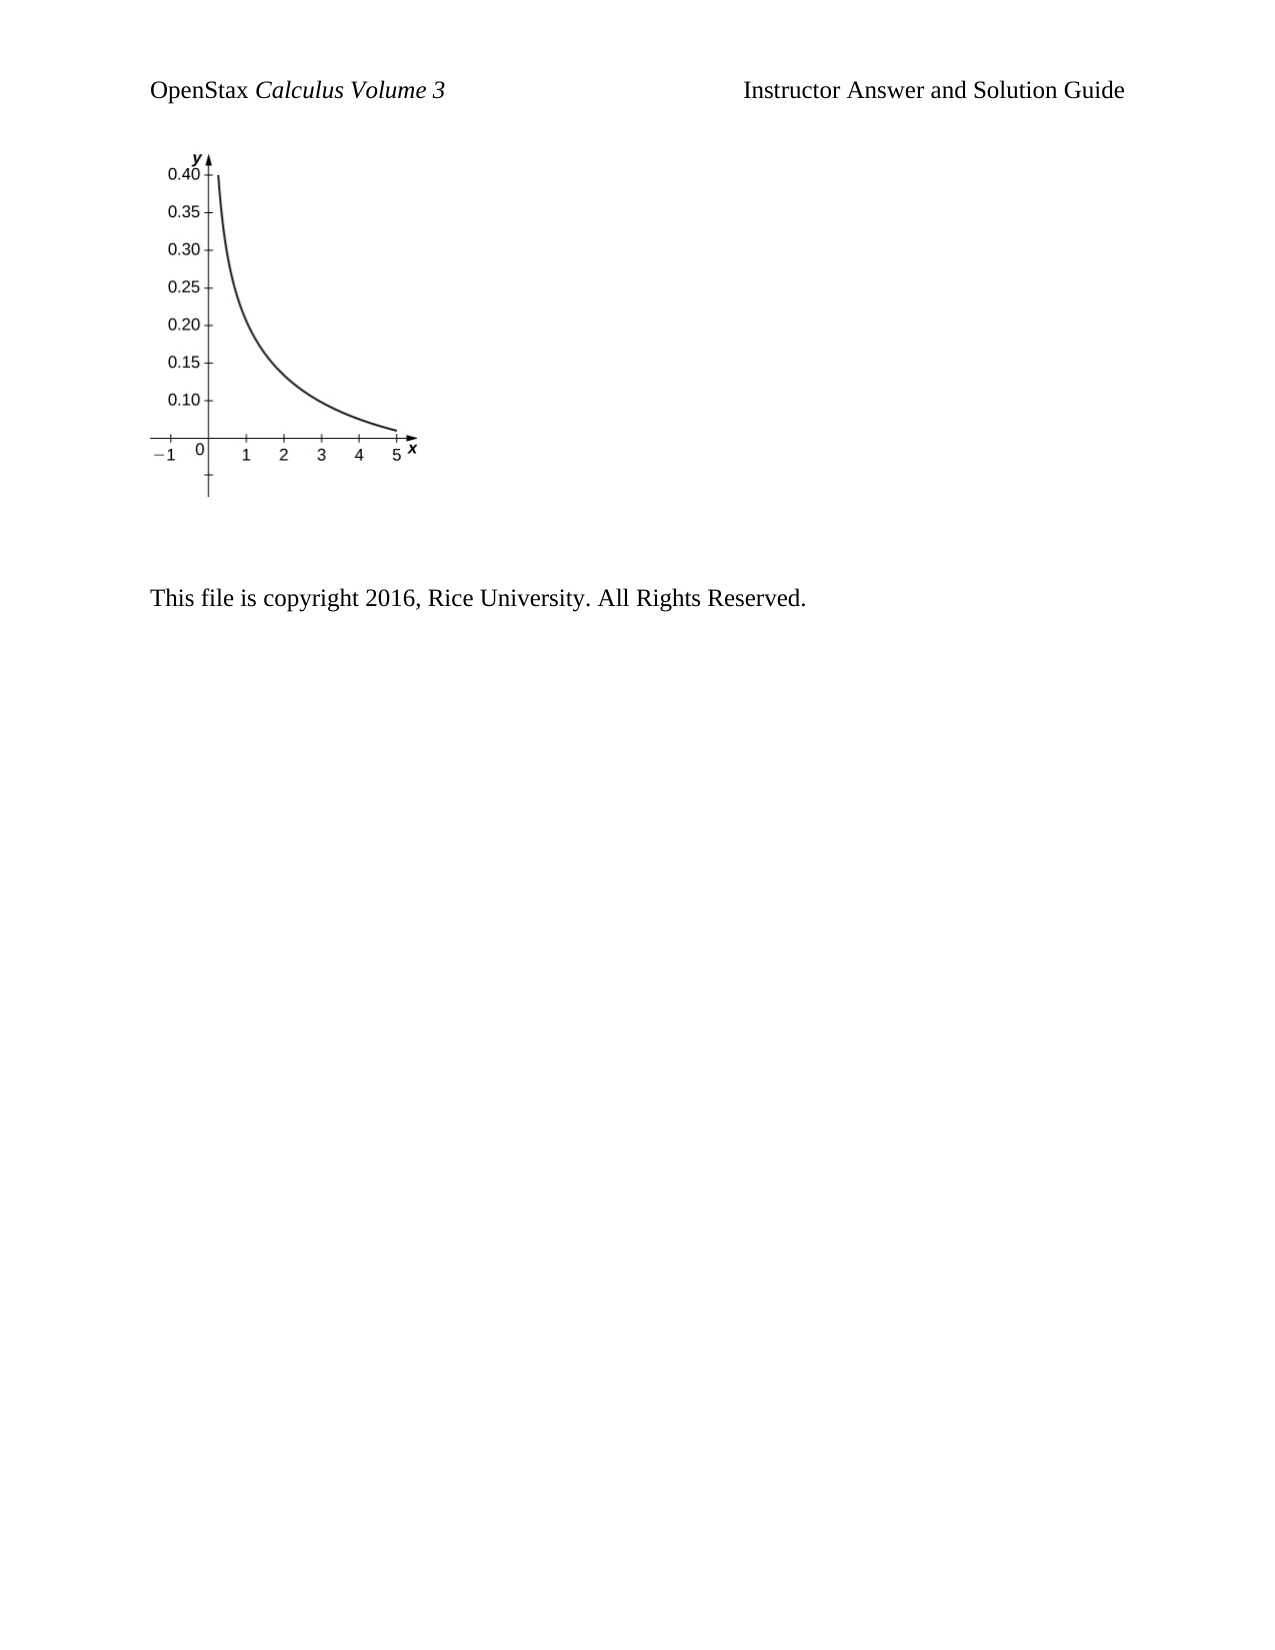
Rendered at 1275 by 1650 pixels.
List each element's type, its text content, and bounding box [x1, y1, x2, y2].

picture [150, 150, 418, 497]
text This file is copyright 2016, Rice University. All Rights Reserved. [150, 583, 1125, 612]
